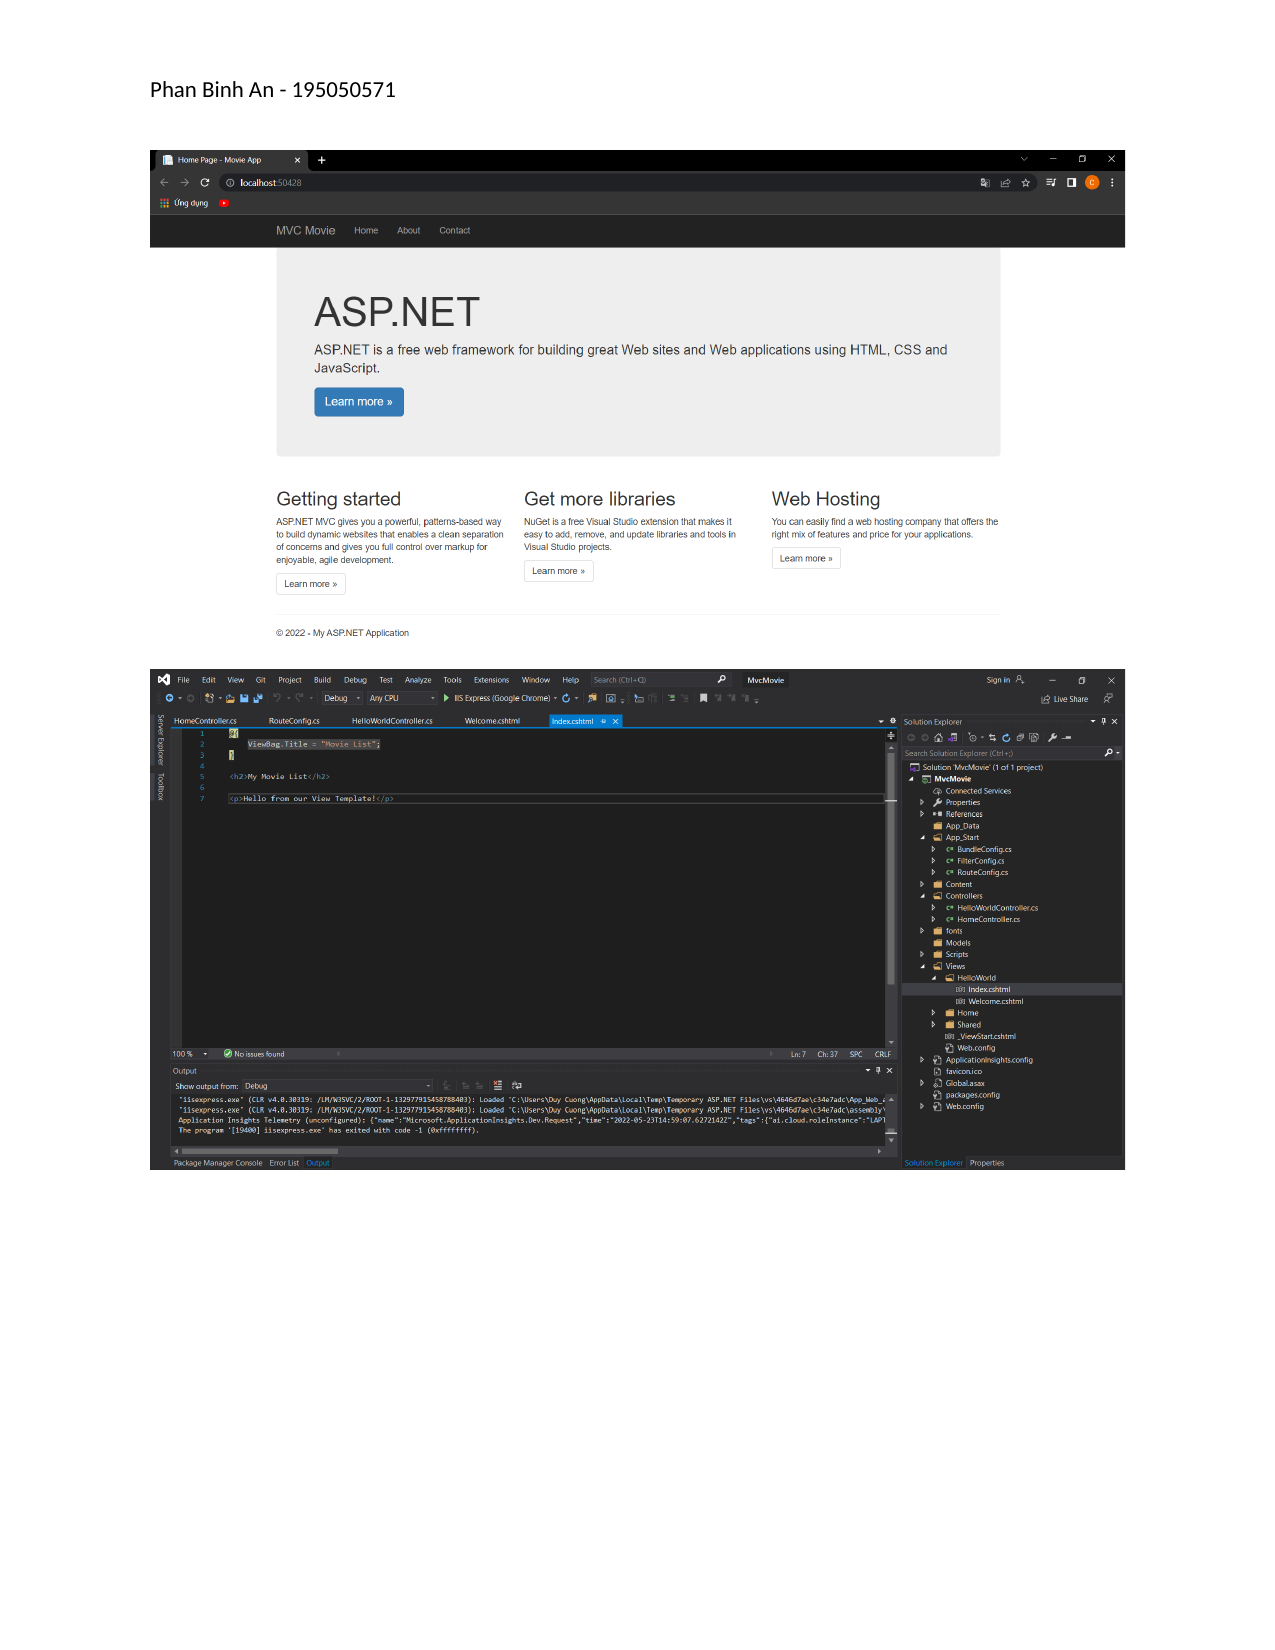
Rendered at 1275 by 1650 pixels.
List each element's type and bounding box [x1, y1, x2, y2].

picture [150, 669, 1125, 1170]
picture [150, 150, 1125, 667]
